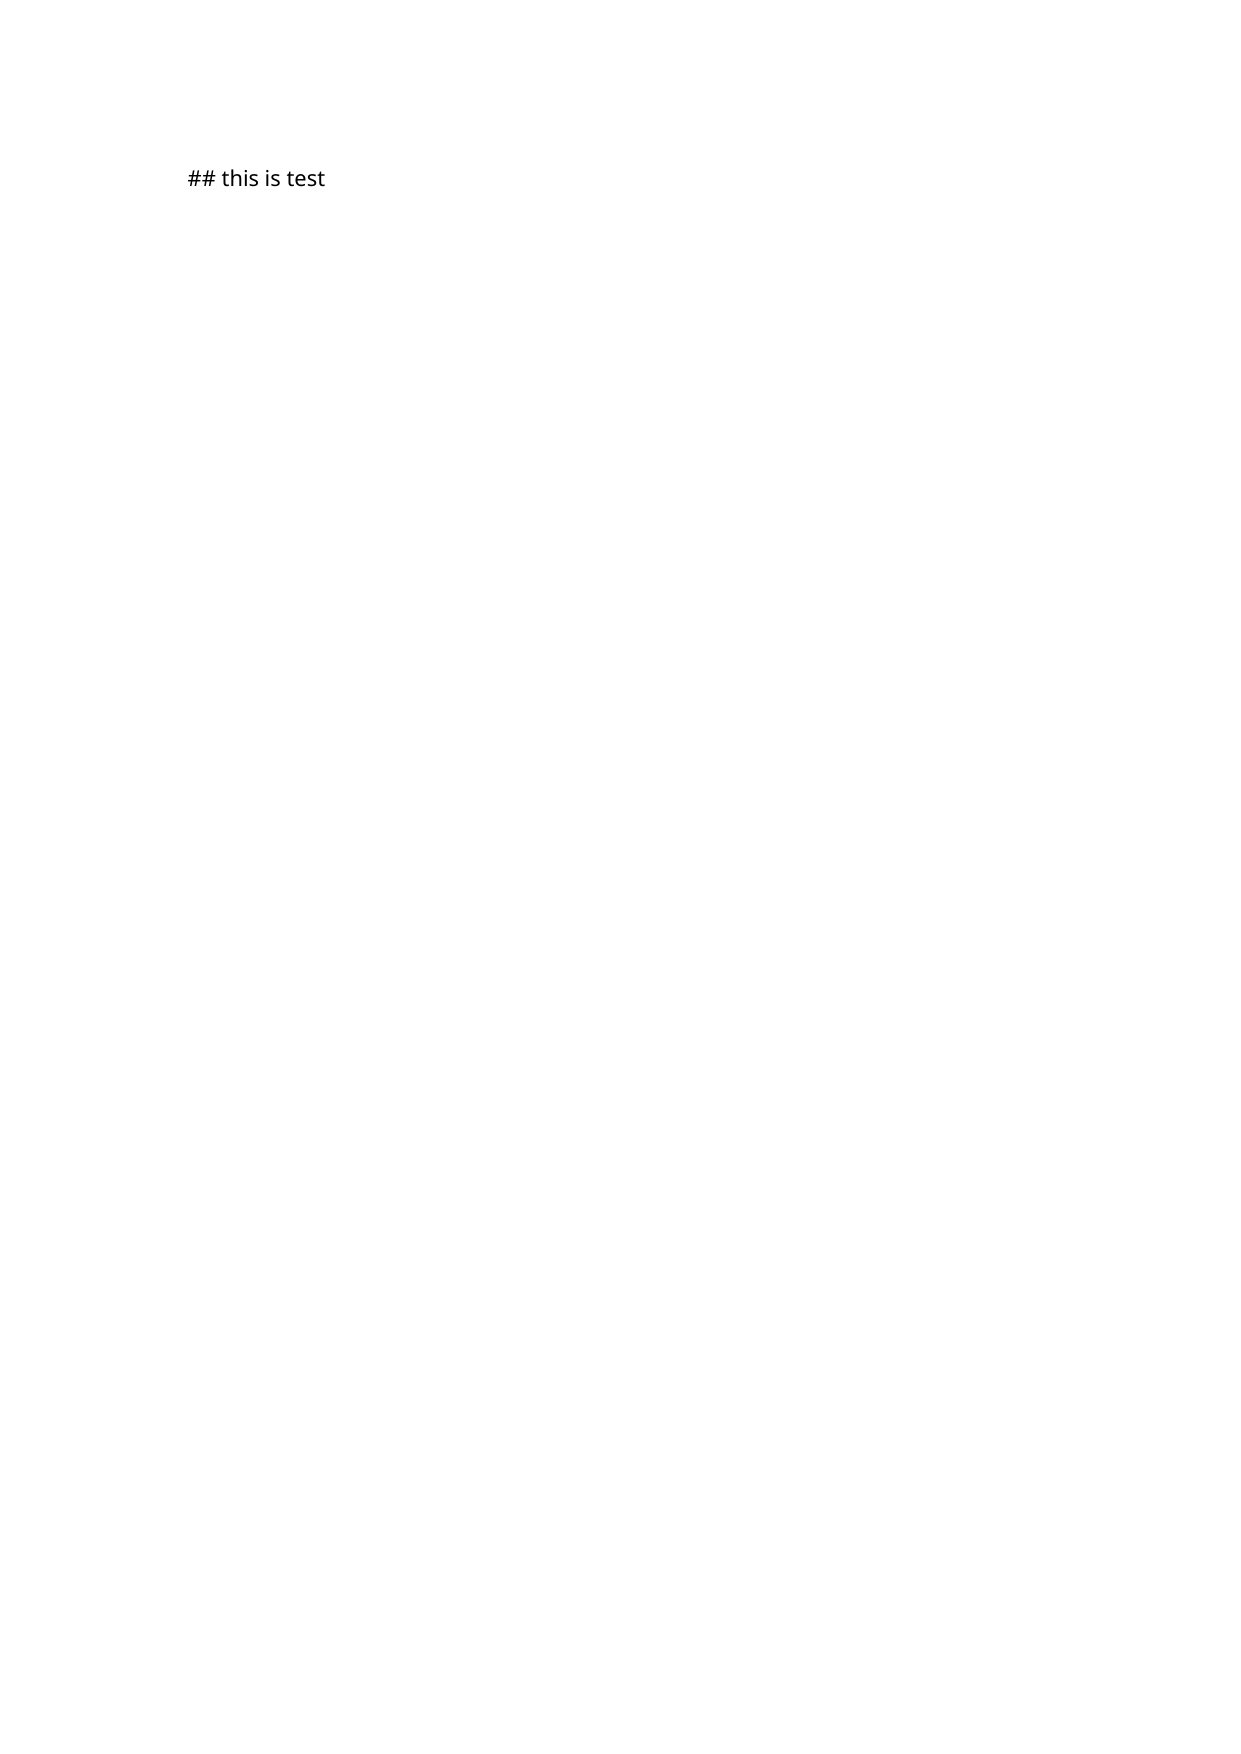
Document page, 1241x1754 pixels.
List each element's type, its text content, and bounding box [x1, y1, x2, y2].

text ## this is test [187, 162, 1053, 194]
